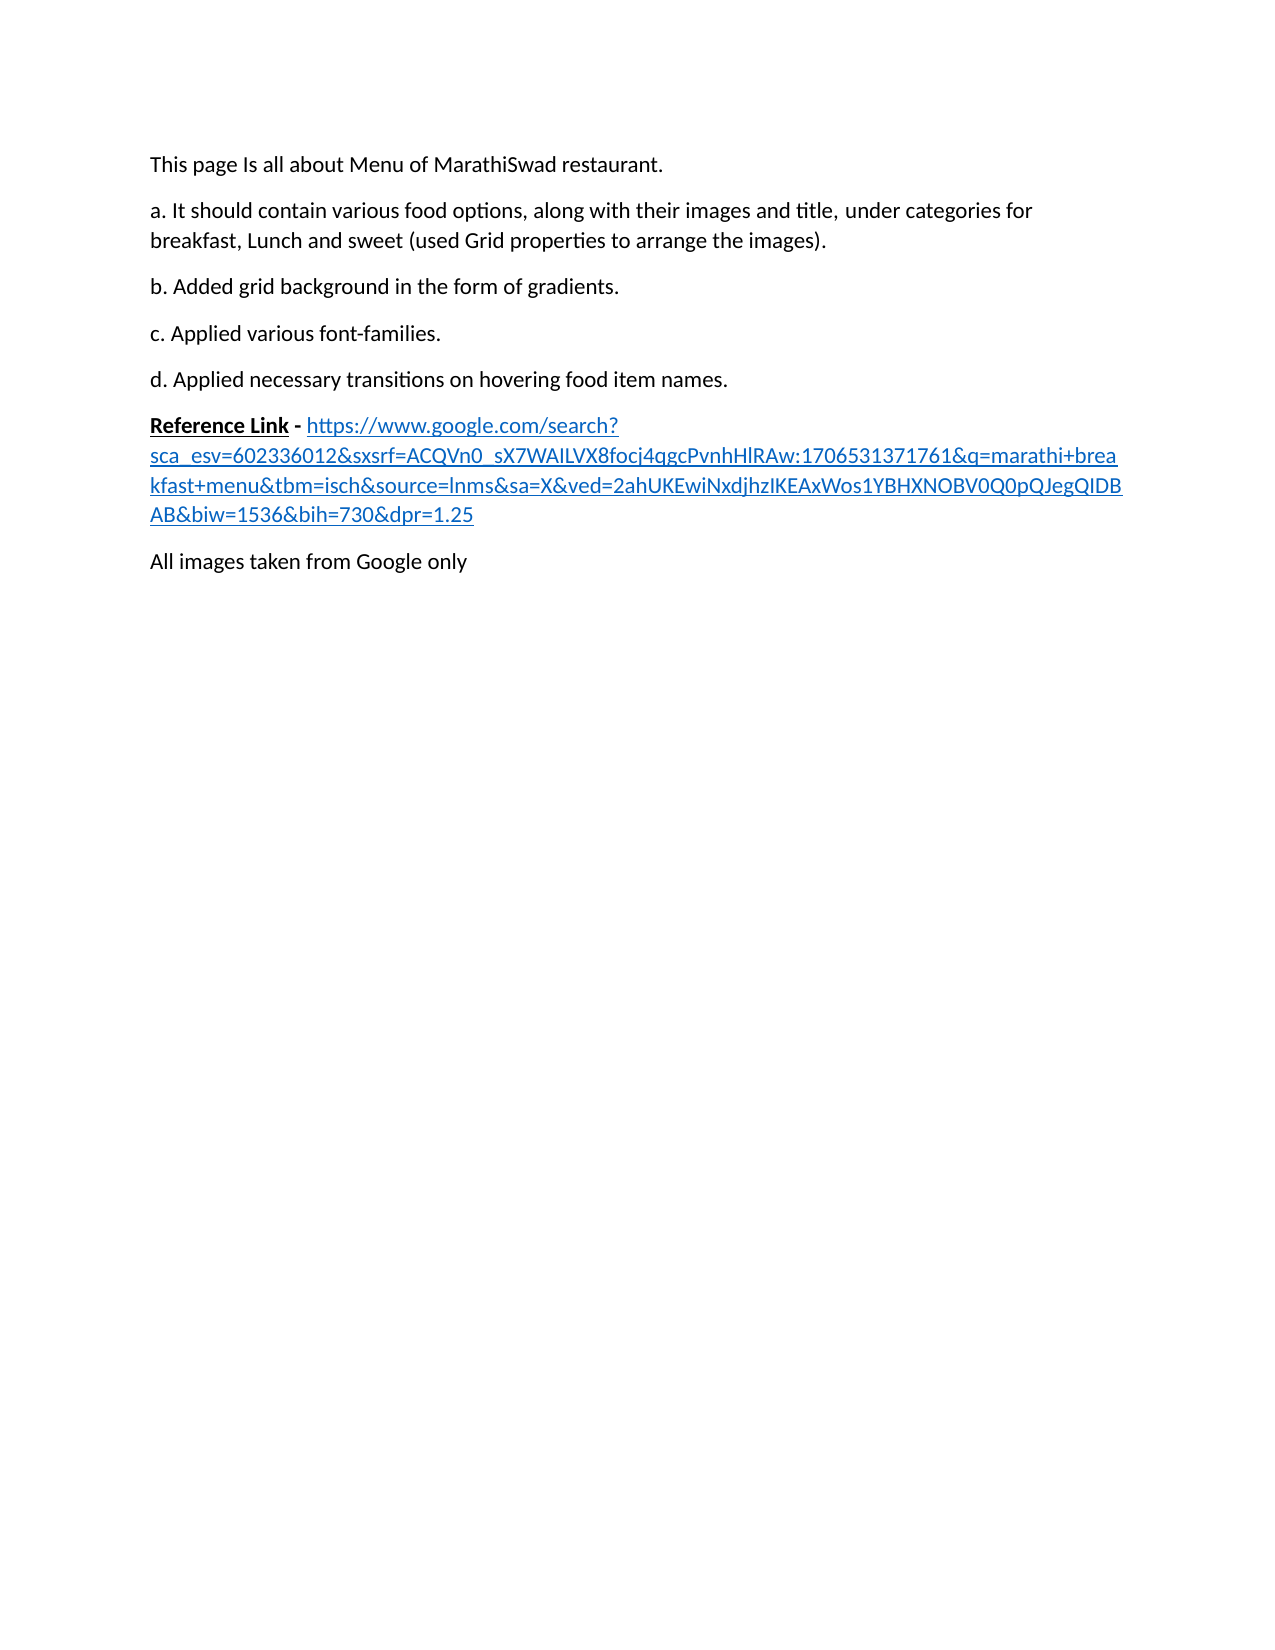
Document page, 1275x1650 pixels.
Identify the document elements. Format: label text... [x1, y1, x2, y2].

text c. Applied various font-families. [150, 319, 1125, 347]
text All images taken from Google only [150, 547, 1125, 575]
text d. Applied necessary transitions on hovering food item names. [150, 365, 1125, 393]
text This page Is all about Menu of MarathiSwad restaurant. [150, 150, 1125, 178]
text Reference Link - https://www.google.com/search?sca_esv=602336012&sxsrf=ACQVn0_sX7WAILVX8focj4qgcPvnhHlRAw:1706531371761&q=marathi+breakfast+menu&tbm=isch&source=lnms&sa=X&ved=2ahUKEwiNxdjhzIKEAxWos1YBHXNOBV0Q0pQJegQIDBAB&biw=1536&bih=730&dpr=1.25 [150, 411, 1125, 528]
text b. Added grid background in the form of gradients. [150, 272, 1125, 300]
text a. It should contain various food options, along with their images and title, under categories for breakfast, Lunch and sweet (used Grid properties to arrange the images). [150, 196, 1125, 254]
